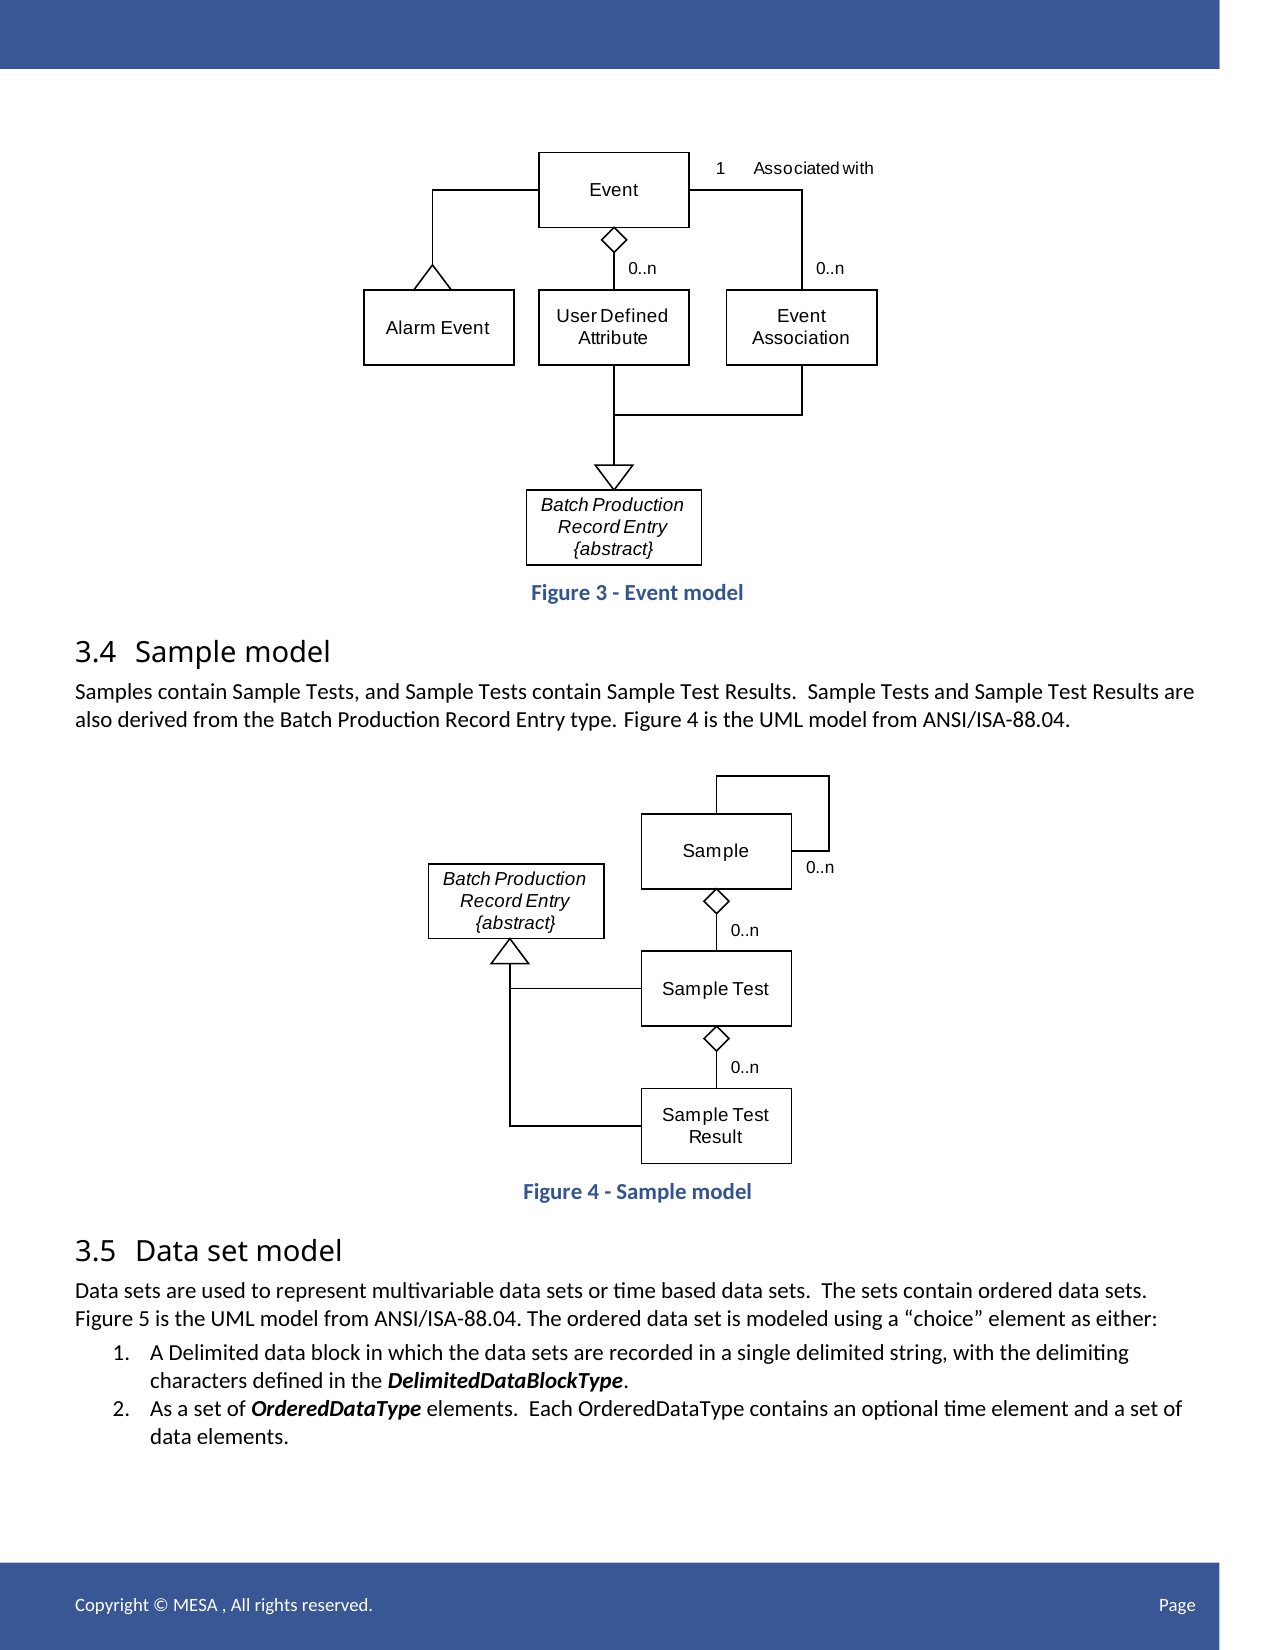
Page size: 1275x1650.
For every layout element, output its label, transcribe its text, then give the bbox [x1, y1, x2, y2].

subtitle Data set model [75, 1230, 1200, 1269]
subtitle Sample model [75, 631, 1200, 671]
list A Delimited data block in which the data sets are recorded in a single delimited string, with the delimiting characters defined in the DelimitedDataBlockType. [112, 1338, 1200, 1394]
list As a set of OrderedDataType elements. Each OrderedDataType contains an optional time element and a set of data elements. [112, 1394, 1200, 1450]
